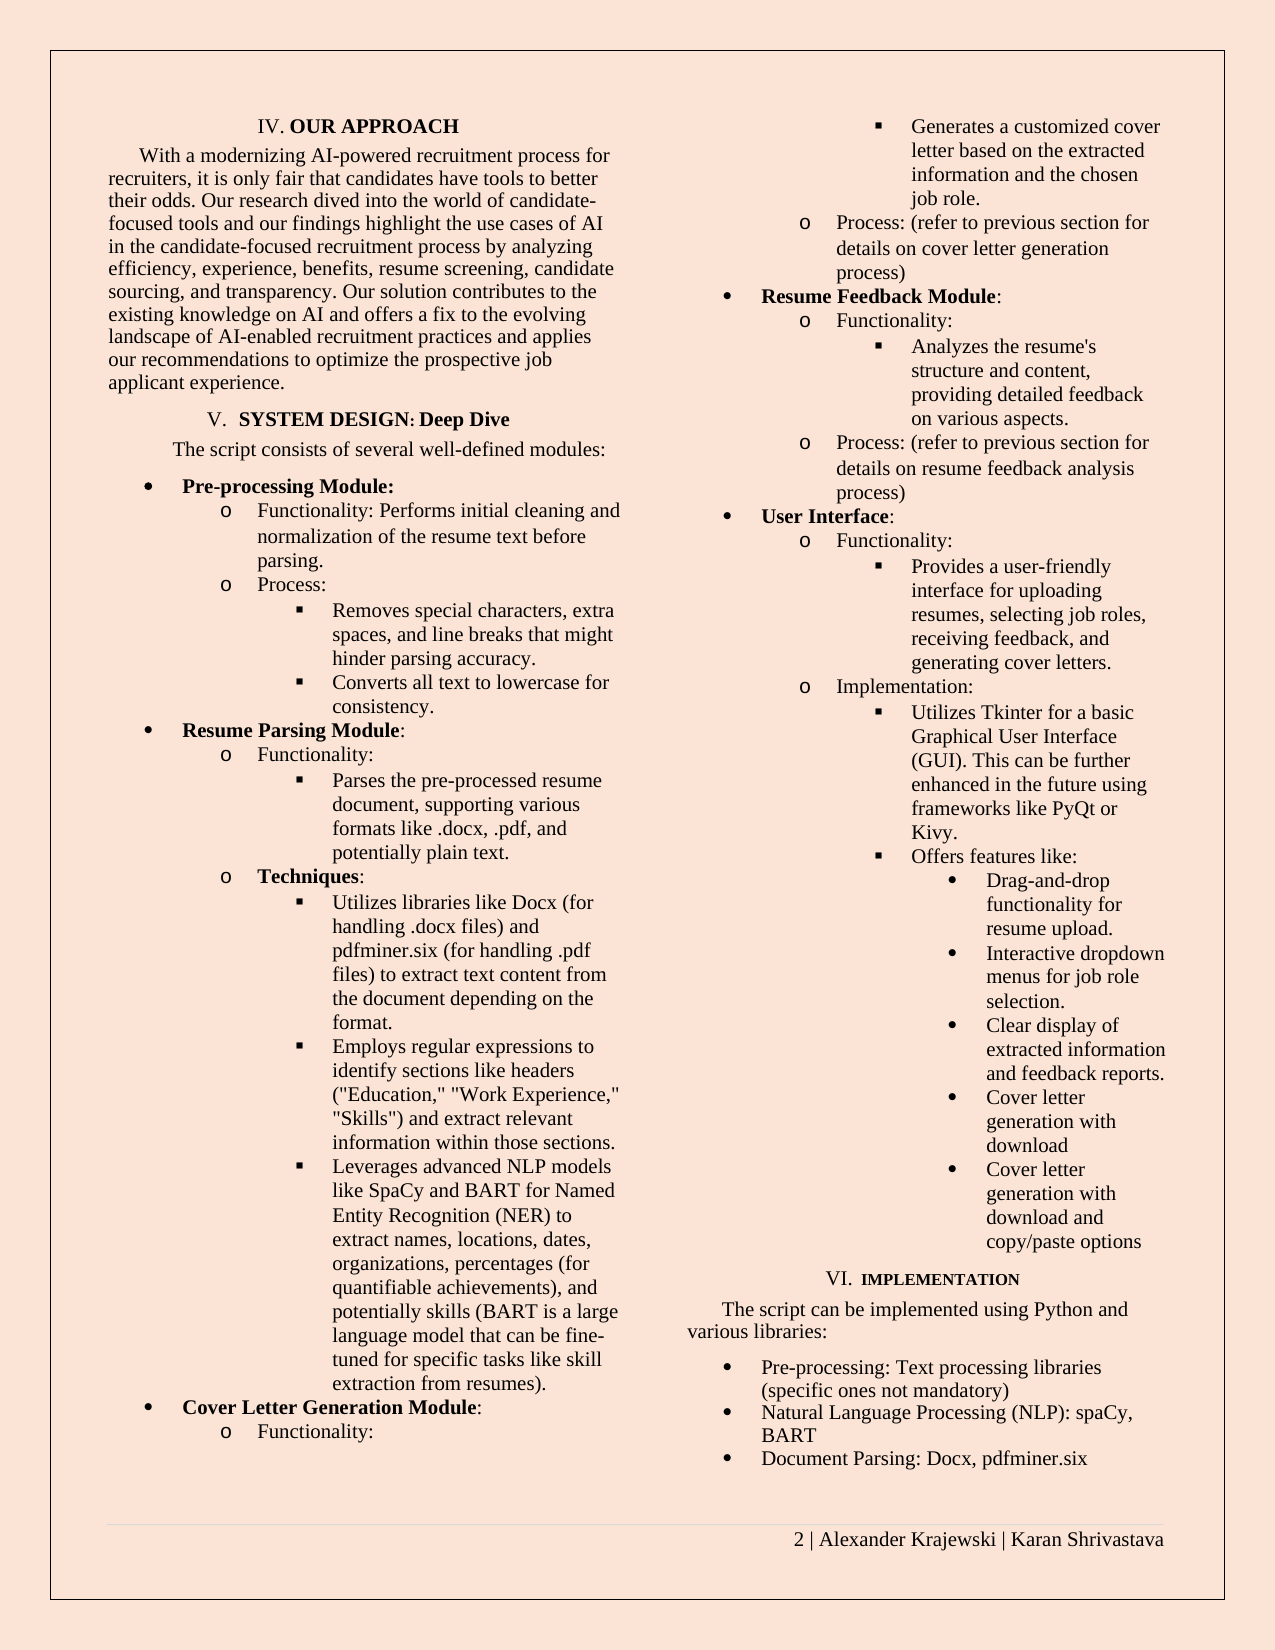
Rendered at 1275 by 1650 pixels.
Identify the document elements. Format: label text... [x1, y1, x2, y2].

list Parses the pre-processed resume document, supporting various formats like .docx, .pdf, and potentially plain text. [294, 768, 623, 864]
list Functionality: [219, 742, 623, 768]
list Process: (refer to previous section for details on cover letter generation process) [798, 210, 1168, 284]
list Natural Language Processing (NLP): spaCy, BART [723, 1402, 1164, 1447]
list Cover letter generation with download [948, 1085, 1168, 1157]
subtitle OUR APPROACH [107, 114, 609, 138]
list Functionality: [219, 1419, 623, 1445]
list Functionality: Performs initial cleaning and normalization of the resume text before parsing. [219, 498, 623, 572]
list Cover Letter Generation Module: [144, 1395, 623, 1419]
subtitle SYSTEM DESIGN: Deep Dive [107, 407, 609, 431]
list Process: (refer to previous section for details on resume feedback analysis process) [798, 430, 1168, 504]
list Document Parsing: Docx, pdfminer.six [723, 1447, 1164, 1469]
list Functionality: [798, 528, 1168, 554]
list Process: [219, 572, 623, 598]
list User Interface: [723, 504, 1168, 528]
list Cover letter generation with download and copy/paste options [948, 1157, 1168, 1253]
list Utilizes Tkinter for a basic Graphical User Interface (GUI). This can be further enhanced in the future using frameworks like PyQt or Kivy. [873, 700, 1168, 844]
text The script consists of several well-defined modules: [137, 437, 623, 461]
list Resume Parsing Module: [144, 718, 623, 742]
list Offers features like: [873, 844, 1168, 868]
list Pre-processing: Text processing libraries (specific ones not mandatory) [723, 1356, 1164, 1402]
text The script can be implemented using Python and various libraries: [687, 1298, 1164, 1343]
subtitle IMPLEMENTATION [686, 1266, 1159, 1290]
list Employs regular expressions to identify sections like headers ("Education," "Work Experience," "Skills") and extract relevant information within those sections. [294, 1034, 623, 1154]
list Implementation: [798, 674, 1168, 700]
text With a modernizing AI-powered recruitment process for recruiters, it is only fair that candidates have tools to better their odds. Our research dived into the world of candidate-focused tools and our findings highlight the use cases of AI in the candidate-focused recruitment process by analyzing efficiency, experience, benefits, resume screening, candidate sourcing, and transparency. Our solution contributes to the existing knowledge on AI and offers a fix to the evolving landscape of AI-enabled recruitment practices and applies our recommendations to optimize the prospective job applicant experience. [108, 144, 620, 394]
list Techniques: [219, 864, 623, 890]
list Functionality: [798, 308, 1168, 334]
list Converts all text to lowercase for consistency. [294, 670, 623, 718]
list Leverages advanced NLP models like SpaCy and BART for Named Entity Recognition (NER) to extract names, locations, dates, organizations, percentages (for quantifiable achievements), and potentially skills (BART is a large language model that can be fine-tuned for specific tasks like skill extraction from resumes). [294, 1154, 623, 1395]
list Pre-processing Module: [144, 474, 623, 498]
list Analyzes the resume's structure and content, providing detailed feedback on various aspects. [873, 334, 1168, 430]
list Removes special characters, extra spaces, and line breaks that might hinder parsing accuracy. [294, 598, 623, 670]
list Generates a customized cover letter based on the extracted information and the chosen job role. [873, 114, 1168, 210]
list Interactive dropdown menus for job role selection. [948, 940, 1168, 1013]
list Clear display of extracted information and feedback reports. [948, 1013, 1168, 1085]
list Utilizes libraries like Docx (for handling .docx files) and pdfminer.six (for handling .pdf files) to extract text content from the document depending on the format. [294, 890, 623, 1034]
list Resume Feedback Module: [723, 284, 1168, 308]
list Drag-and-drop functionality for resume upload. [948, 868, 1168, 940]
list Provides a user-friendly interface for uploading resumes, selecting job roles, receiving feedback, and generating cover letters. [873, 554, 1168, 674]
